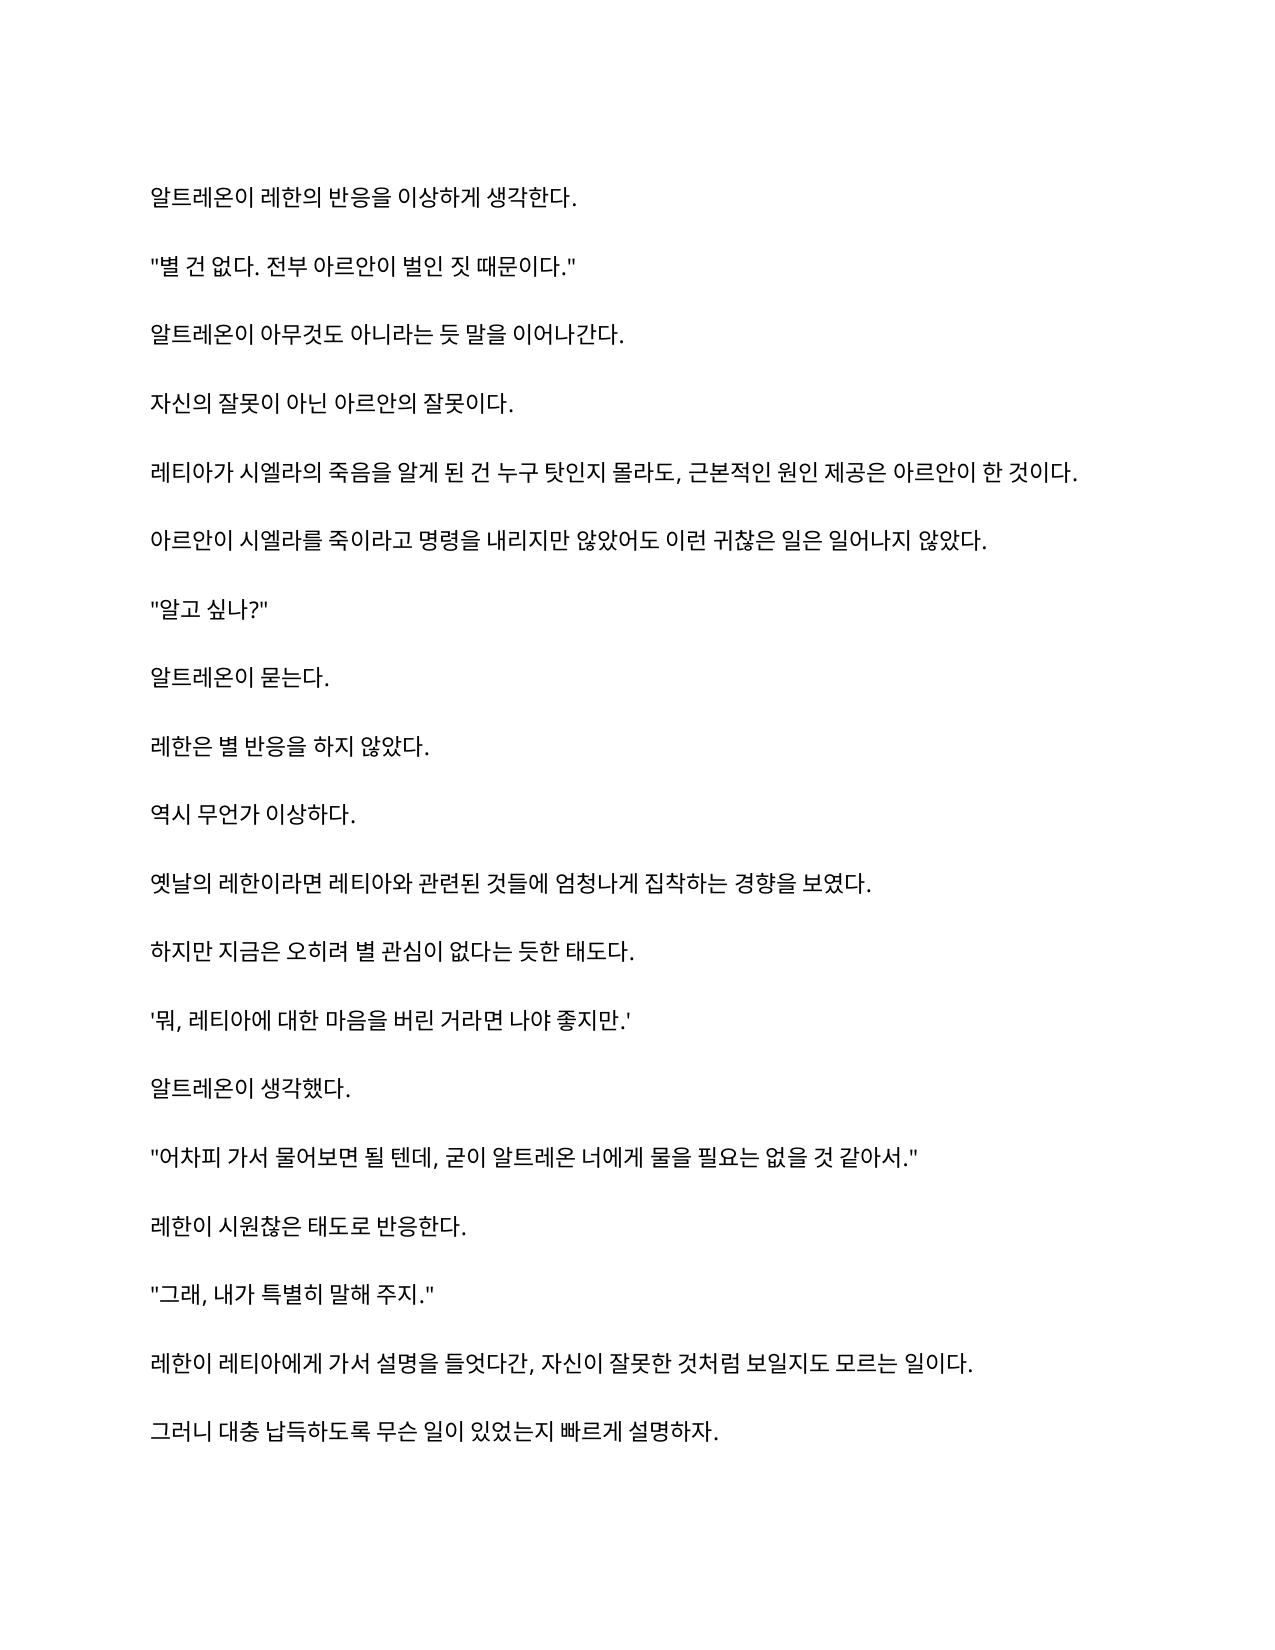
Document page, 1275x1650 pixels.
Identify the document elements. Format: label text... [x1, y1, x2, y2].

text 알트레온이 레한의 반응을 이상하게 생각한다. [150, 180, 1125, 213]
text 자신의 잘못이 아닌 아르안의 잘못이다. [150, 386, 1125, 419]
text "그래, 내가 특별히 말해 주지." [150, 1277, 1125, 1310]
text 아르안이 시엘라를 죽이라고 명령을 내리지만 않았어도 이런 귀찮은 일은 일어나지 않았다. [150, 523, 1125, 556]
text "알고 싶나?" [150, 591, 1125, 625]
text 그러니 대충 납득하도록 무슨 일이 있었는지 빠르게 설명하자. [150, 1414, 1125, 1447]
text "어차피 가서 물어보면 될 텐데, 굳이 알트레온 너에게 물을 필요는 없을 것 같아서." [150, 1140, 1125, 1173]
text 알트레온이 생각했다. [150, 1071, 1125, 1104]
text 알트레온이 묻는다. [150, 660, 1125, 693]
text 레티아가 시엘라의 죽음을 알게 된 건 누구 탓인지 몰라도, 근본적인 원인 제공은 아르안이 한 것이다. [150, 454, 1125, 488]
text '뭐, 레티아에 대한 마음을 버린 거라면 나야 좋지만.' [150, 1003, 1125, 1036]
text 옛날의 레한이라면 레티아와 관련된 것들에 엄청나게 집착하는 경향을 보였다. [150, 866, 1125, 899]
text 레한이 레티아에게 가서 설명을 들엇다간, 자신이 잘못한 것처럼 보일지도 모르는 일이다. [150, 1345, 1125, 1379]
text 레한은 별 반응을 하지 않았다. [150, 728, 1125, 762]
text 하지만 지금은 오히려 별 관심이 없다는 듯한 태도다. [150, 934, 1125, 967]
text 역시 무언가 이상하다. [150, 797, 1125, 830]
text "별 건 없다. 전부 아르안이 벌인 짓 때문이다." [150, 249, 1125, 282]
text 알트레온이 아무것도 아니라는 듯 말을 이어나간다. [150, 317, 1125, 351]
text 레한이 시원찮은 태도로 반응한다. [150, 1208, 1125, 1242]
